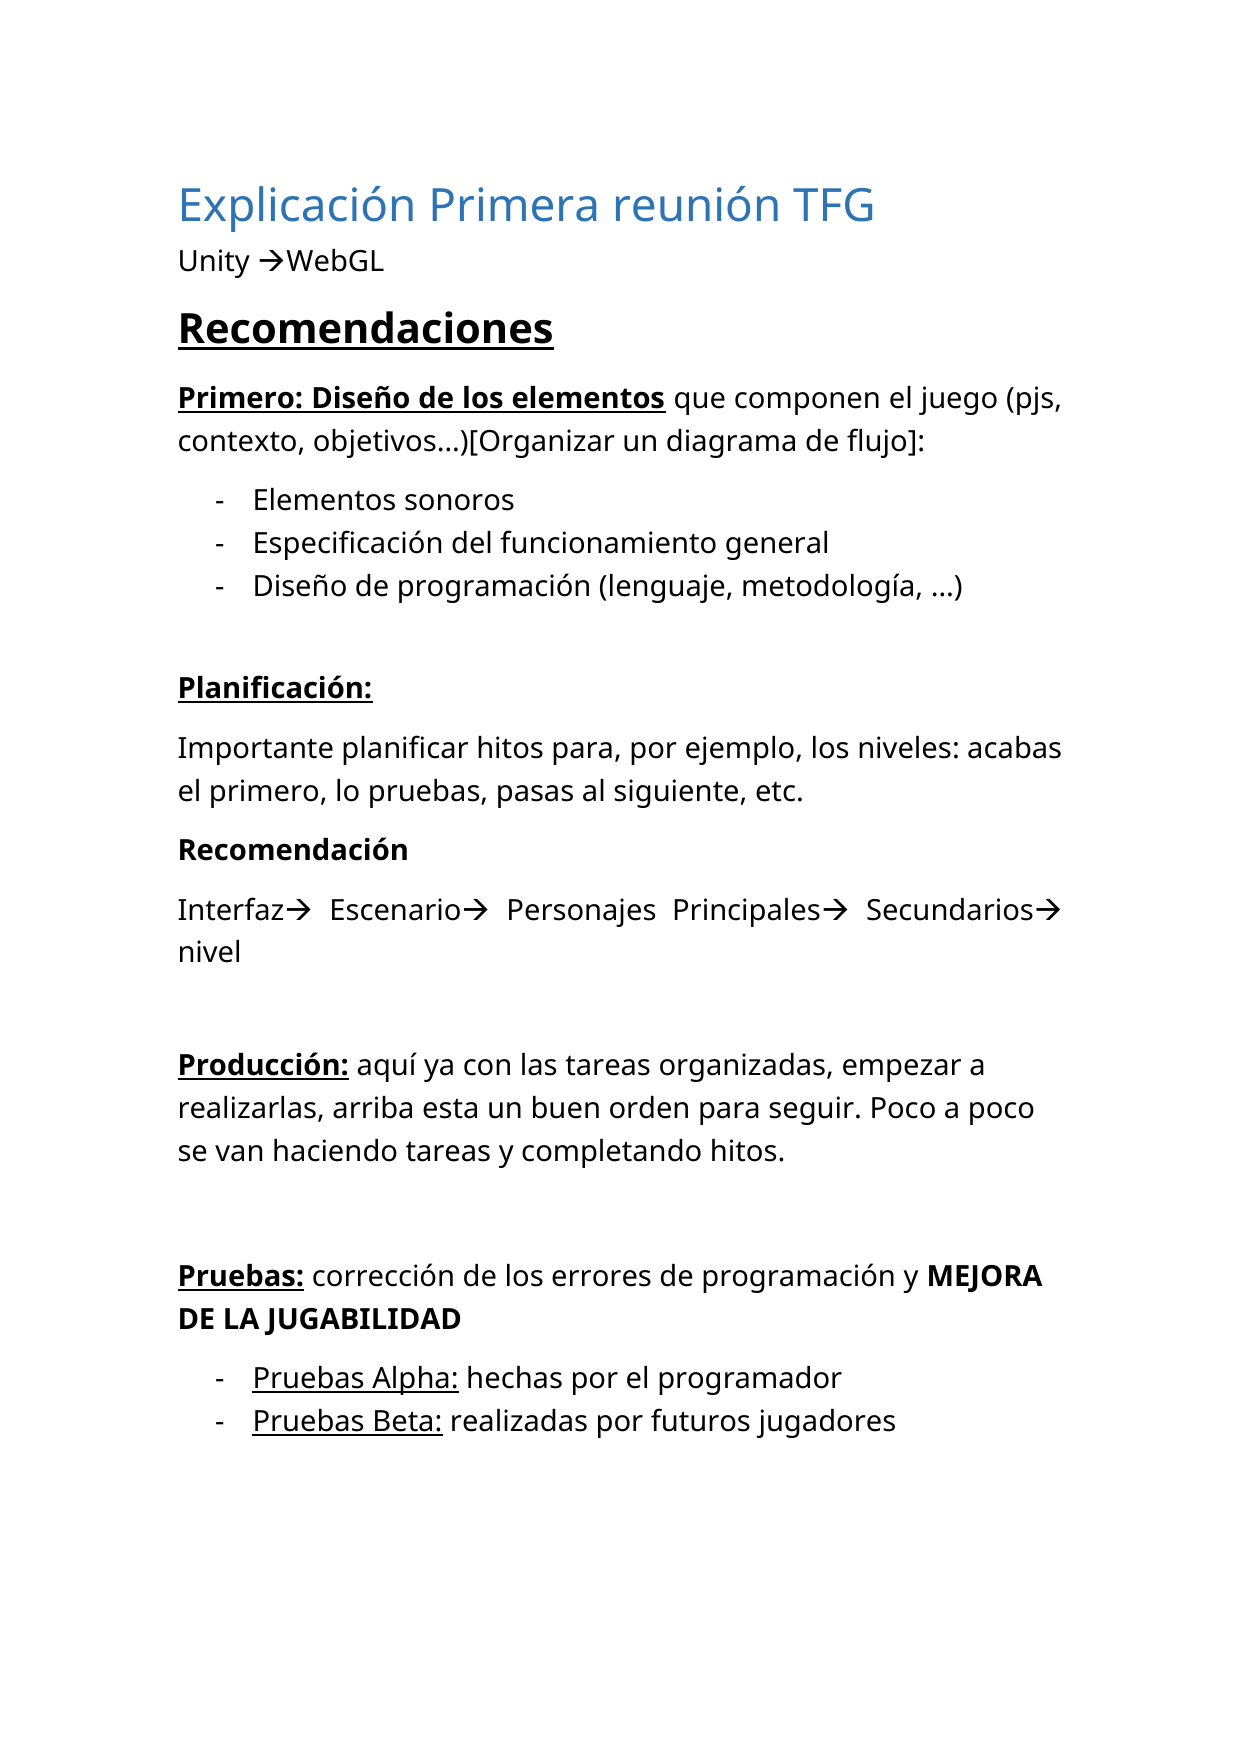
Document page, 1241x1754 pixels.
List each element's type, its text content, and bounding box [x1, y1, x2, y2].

text Pruebas: corrección de los errores de programación y MEJORA DE LA JUGABILIDAD [177, 1255, 1063, 1338]
text Interfaz Escenario Personajes Principales Secundarios nivel [177, 889, 1063, 971]
list Pruebas Beta: realizadas por futuros jugadores [215, 1400, 1063, 1440]
text Importante planificar hitos para, por ejemplo, los niveles: acabas el primero, lo pruebas, pasas al siguiente, etc. [177, 727, 1063, 809]
list Elementos sonoros [215, 479, 1063, 519]
text Primero: Diseño de los elementos que componen el juego (pjs, contexto, objetivos…)[Organizar un diagrama de flujo]: [177, 377, 1063, 460]
list Pruebas Alpha: hechas por el programador [215, 1357, 1063, 1397]
text Producción: aquí ya con las tareas organizadas, empezar a realizarlas, arriba esta un buen orden para seguir. Poco a poco se van haciendo tareas y completando hitos. [177, 1044, 1063, 1170]
text Planificación: [177, 667, 1063, 707]
list Especificación del funcionamiento general [215, 522, 1063, 562]
text Recomendaciones [177, 299, 1063, 356]
list Diseño de programación (lenguaje, metodología, …) [215, 565, 1063, 605]
text Unity WebGL [177, 240, 1063, 279]
text Recomendación [177, 829, 1063, 869]
subtitle Explicación Primera reunión TFG [177, 173, 1063, 235]
